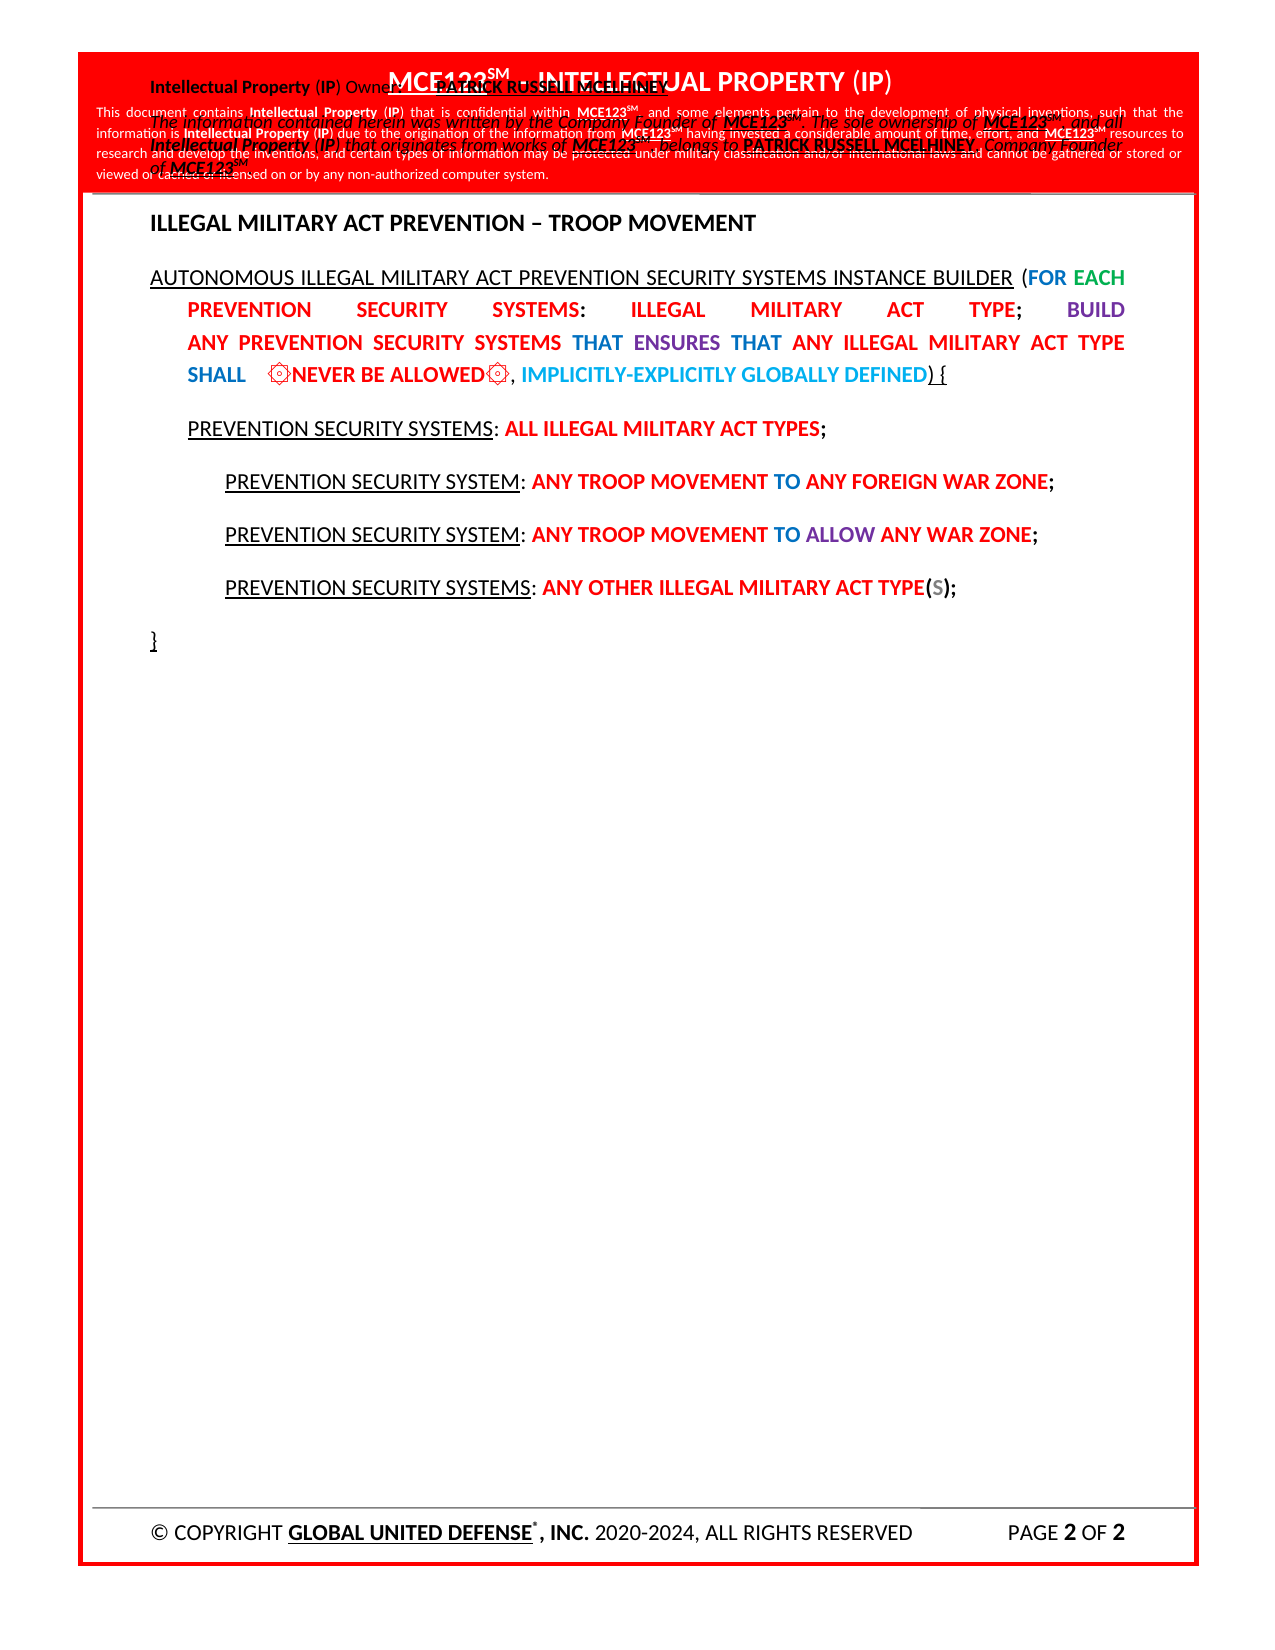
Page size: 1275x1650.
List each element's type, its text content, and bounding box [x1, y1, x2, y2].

text PREVENTION SECURITY SYSTEM: ANY TROOP MOVEMENT TO ALLOW ANY WAR ZONE; [225, 520, 1125, 548]
text PREVENTION SECURITY SYSTEMS: ALL ILLEGAL MILITARY ACT TYPES; [187, 414, 1125, 442]
text PREVENTION SECURITY SYSTEMS: ANY OTHER ILLEGAL MILITARY ACT TYPE(S); [187, 573, 1125, 601]
text ILLEGAL MILITARY ACT PREVENTION – TROOP MOVEMENT [150, 207, 1125, 238]
text } [150, 626, 1125, 654]
text AUTONOMOUS ILLEGAL MILITARY ACT PREVENTION SECURITY SYSTEMS INSTANCE BUILDER (FOR EACH PREVENTION SECURITY SYSTEMS: ILLEGAL MILITARY ACT TYPE; BUILD ANY PREVENTION SECURITY SYSTEMS THAT ENSURES THAT ANY ILLEGAL MILITARY ACT TYPE SHALL ۞NEVER BE ALLOWED۞, IMPLICITLY-EXPLICITLY GLOBALLY DEFINED) { [150, 263, 1125, 389]
text PREVENTION SECURITY SYSTEM: ANY TROOP MOVEMENT TO ANY FOREIGN WAR ZONE; [225, 467, 1125, 495]
